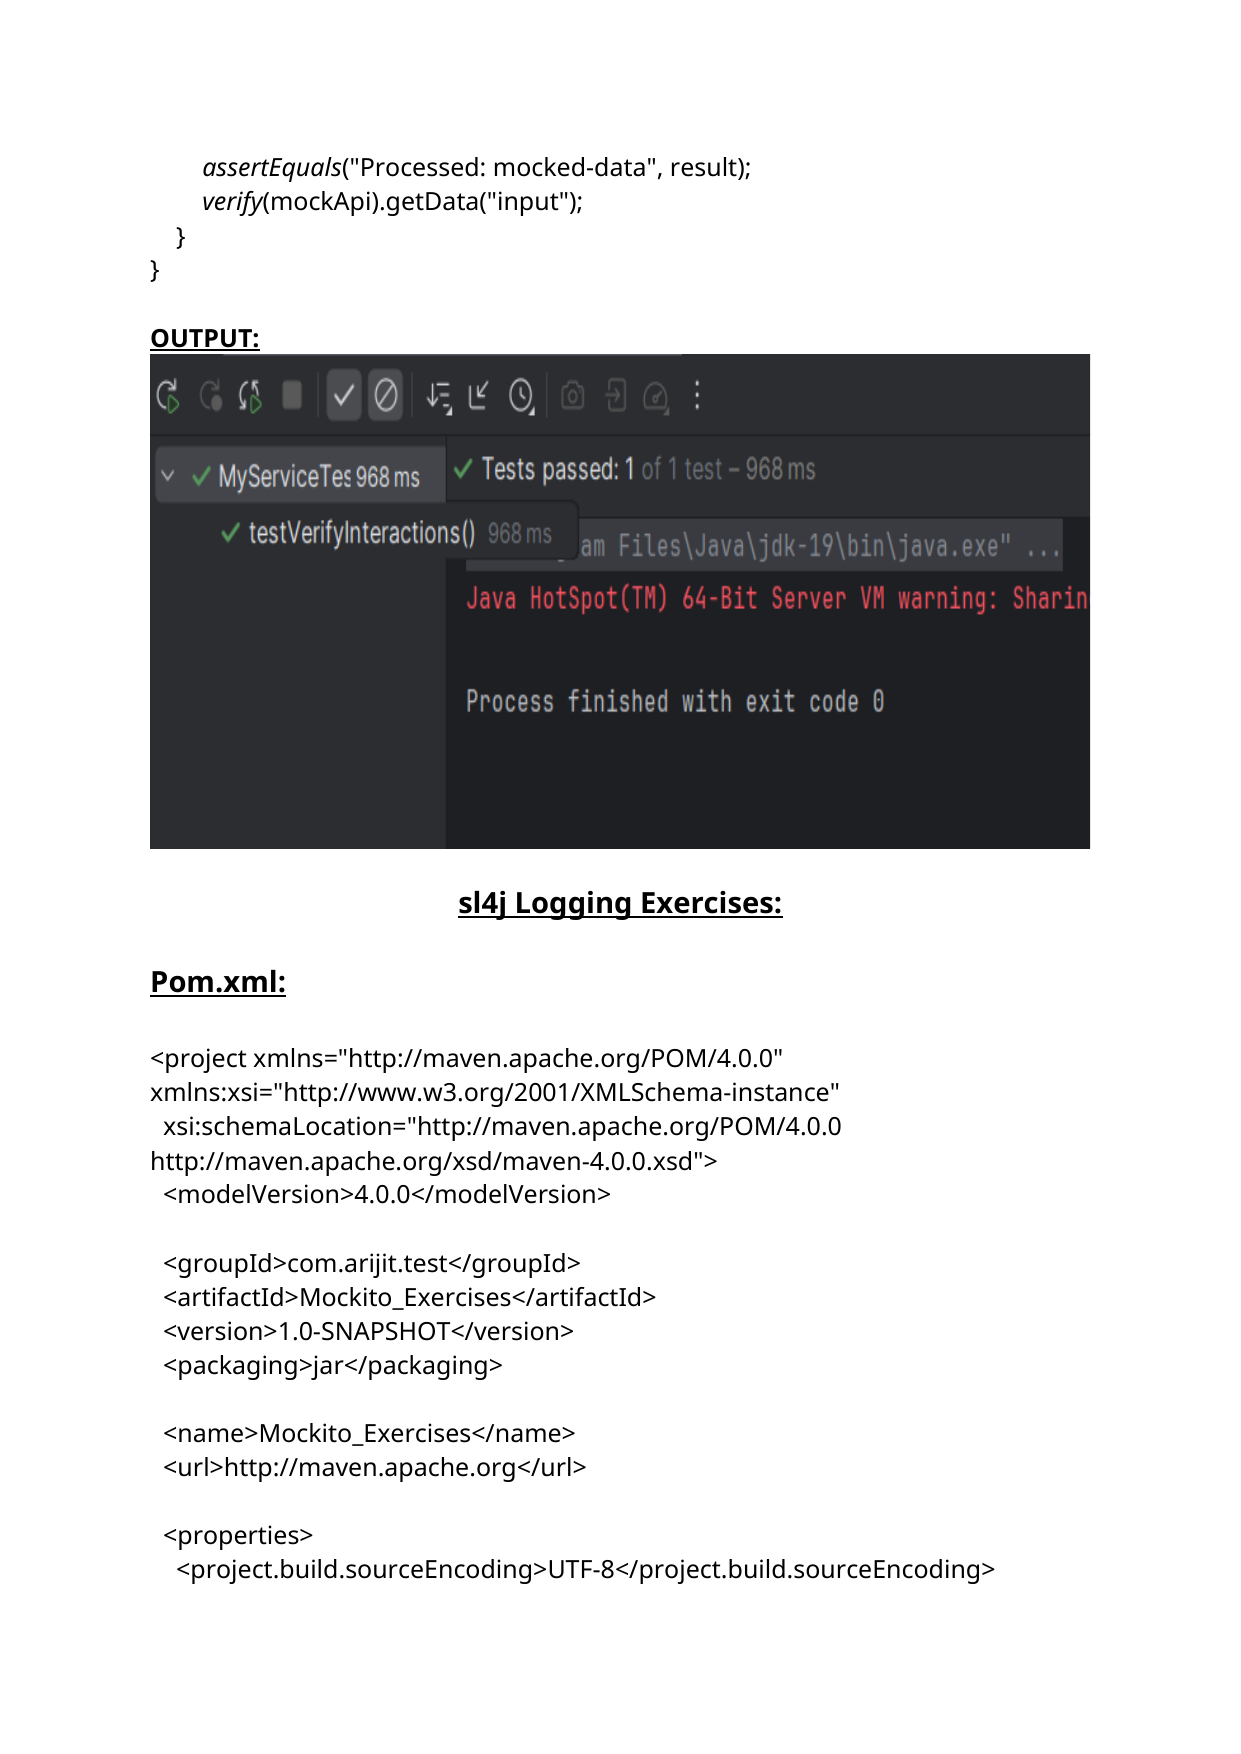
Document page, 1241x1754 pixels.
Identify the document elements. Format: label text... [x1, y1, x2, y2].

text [150, 1041, 1090, 1586]
text Pom.xml: [150, 962, 1090, 1001]
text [150, 150, 1090, 286]
text sl4j Logging Exercises: [150, 882, 1090, 922]
text OUTPUT: [150, 320, 1090, 354]
picture [150, 354, 1091, 849]
